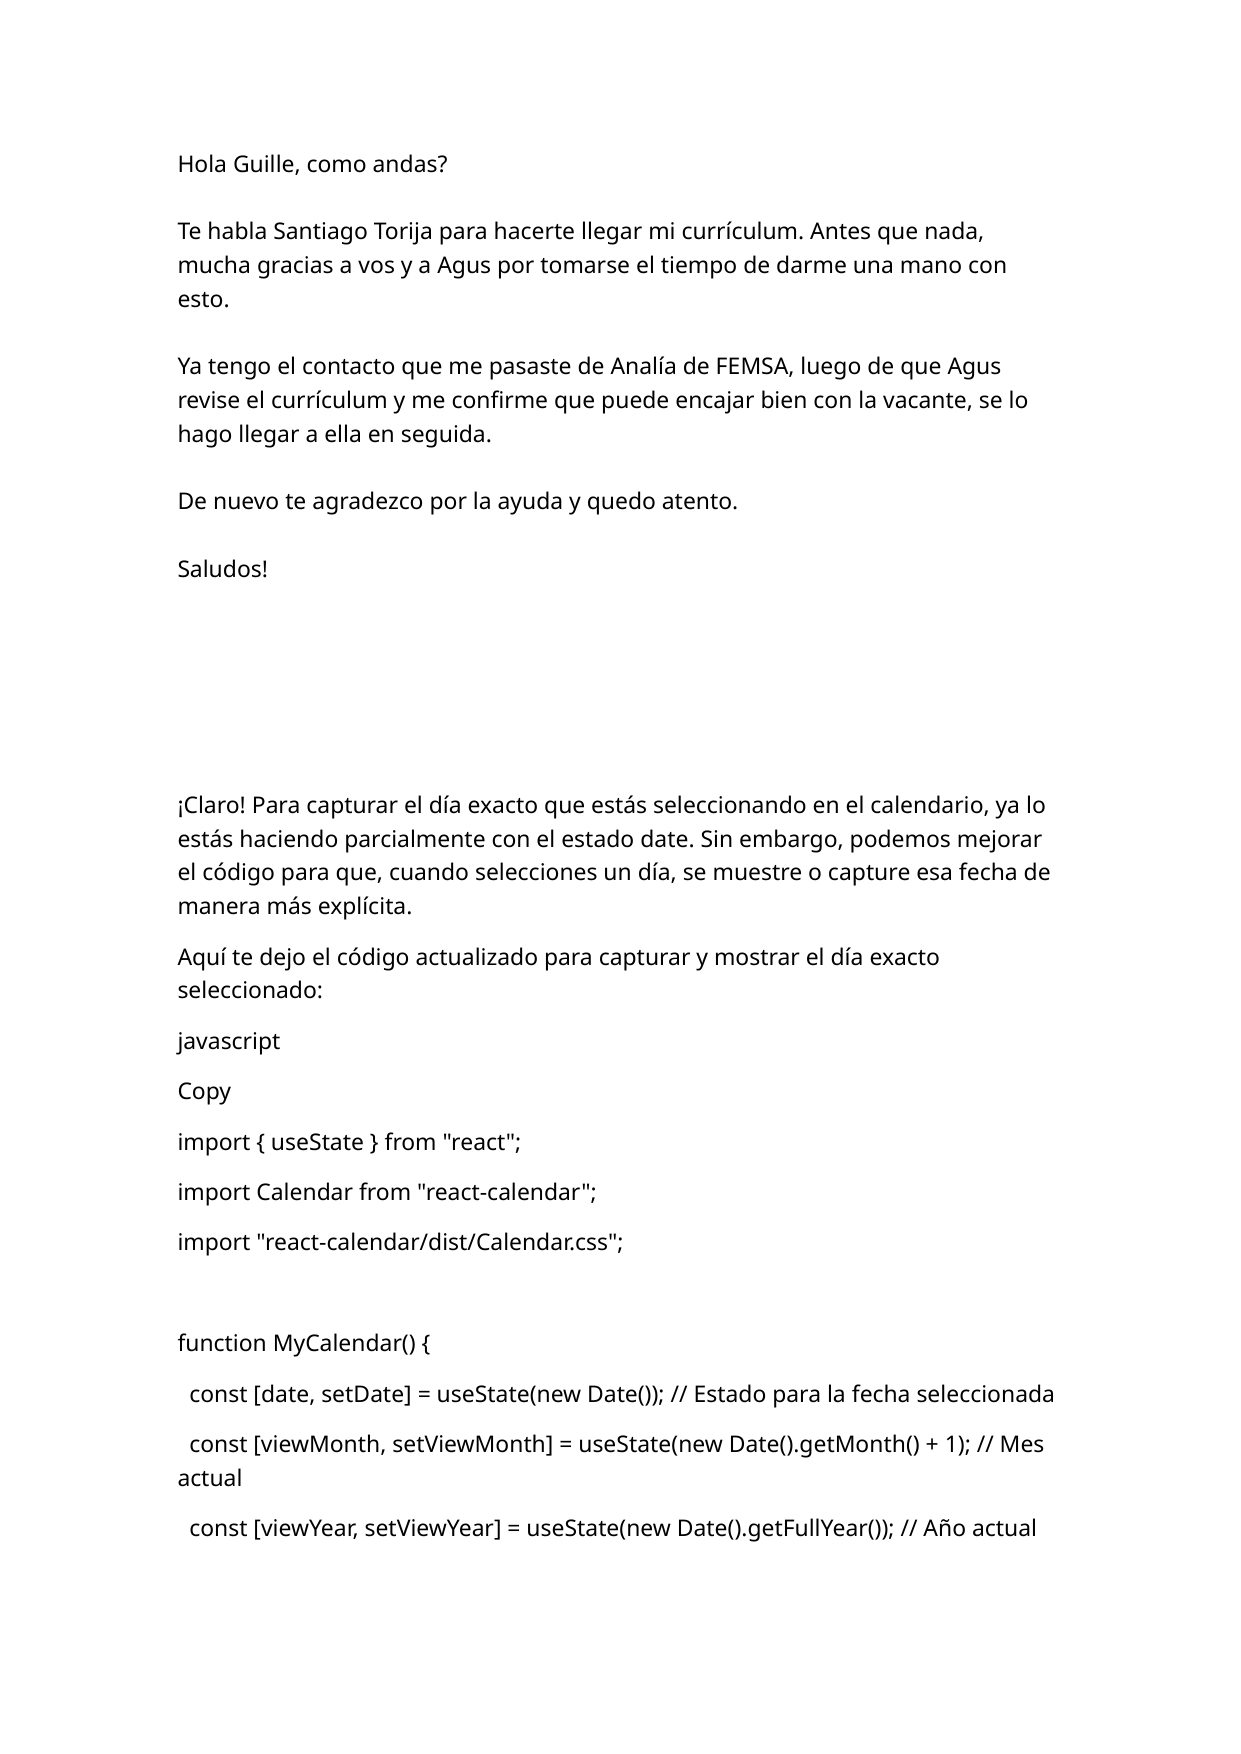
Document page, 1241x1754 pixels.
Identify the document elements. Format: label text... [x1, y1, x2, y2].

text javascript [177, 1025, 1063, 1056]
text Aquí te dejo el código actualizado para capturar y mostrar el día exacto seleccionado: [177, 941, 1063, 1006]
text import "react-calendar/dist/Calendar.css"; [177, 1226, 1063, 1258]
text Copy [177, 1075, 1063, 1106]
text Hola Guille, como andas? Te habla Santiago Torija para hacerte llegar mi currículum. Antes que nada, mucha gracias a vos y a Agus por tomarse el tiempo de darme una mano con esto. Ya tengo el contacto que me pasaste de Analía de FEMSA, luego de que Agus revise el currículum y me confirme que puede encajar bien con la vacante, se lo hago llegar a ella en seguida. De nuevo te agradezco por la ayuda y quedo atento. Saludos! ¡Claro! Para capturar el día exacto que estás seleccionando en el calendario, ya lo estás haciendo parcialmente con el estado date. Sin embargo, podemos mejorar el código para que, cuando selecciones un día, se muestre o capture esa fecha de manera más explícita. [177, 148, 1063, 921]
text const [viewYear, setViewYear] = useState(new Date().getFullYear()); // Año actual [177, 1512, 1063, 1543]
text const [viewMonth, setViewMonth] = useState(new Date().getMonth() + 1); // Mes actual [177, 1428, 1063, 1493]
text import { useState } from "react"; [177, 1126, 1063, 1157]
text const [date, setDate] = useState(new Date()); // Estado para la fecha seleccionada [177, 1378, 1063, 1409]
text function MyCalendar() { [177, 1327, 1063, 1358]
text import Calendar from "react-calendar"; [177, 1176, 1063, 1207]
